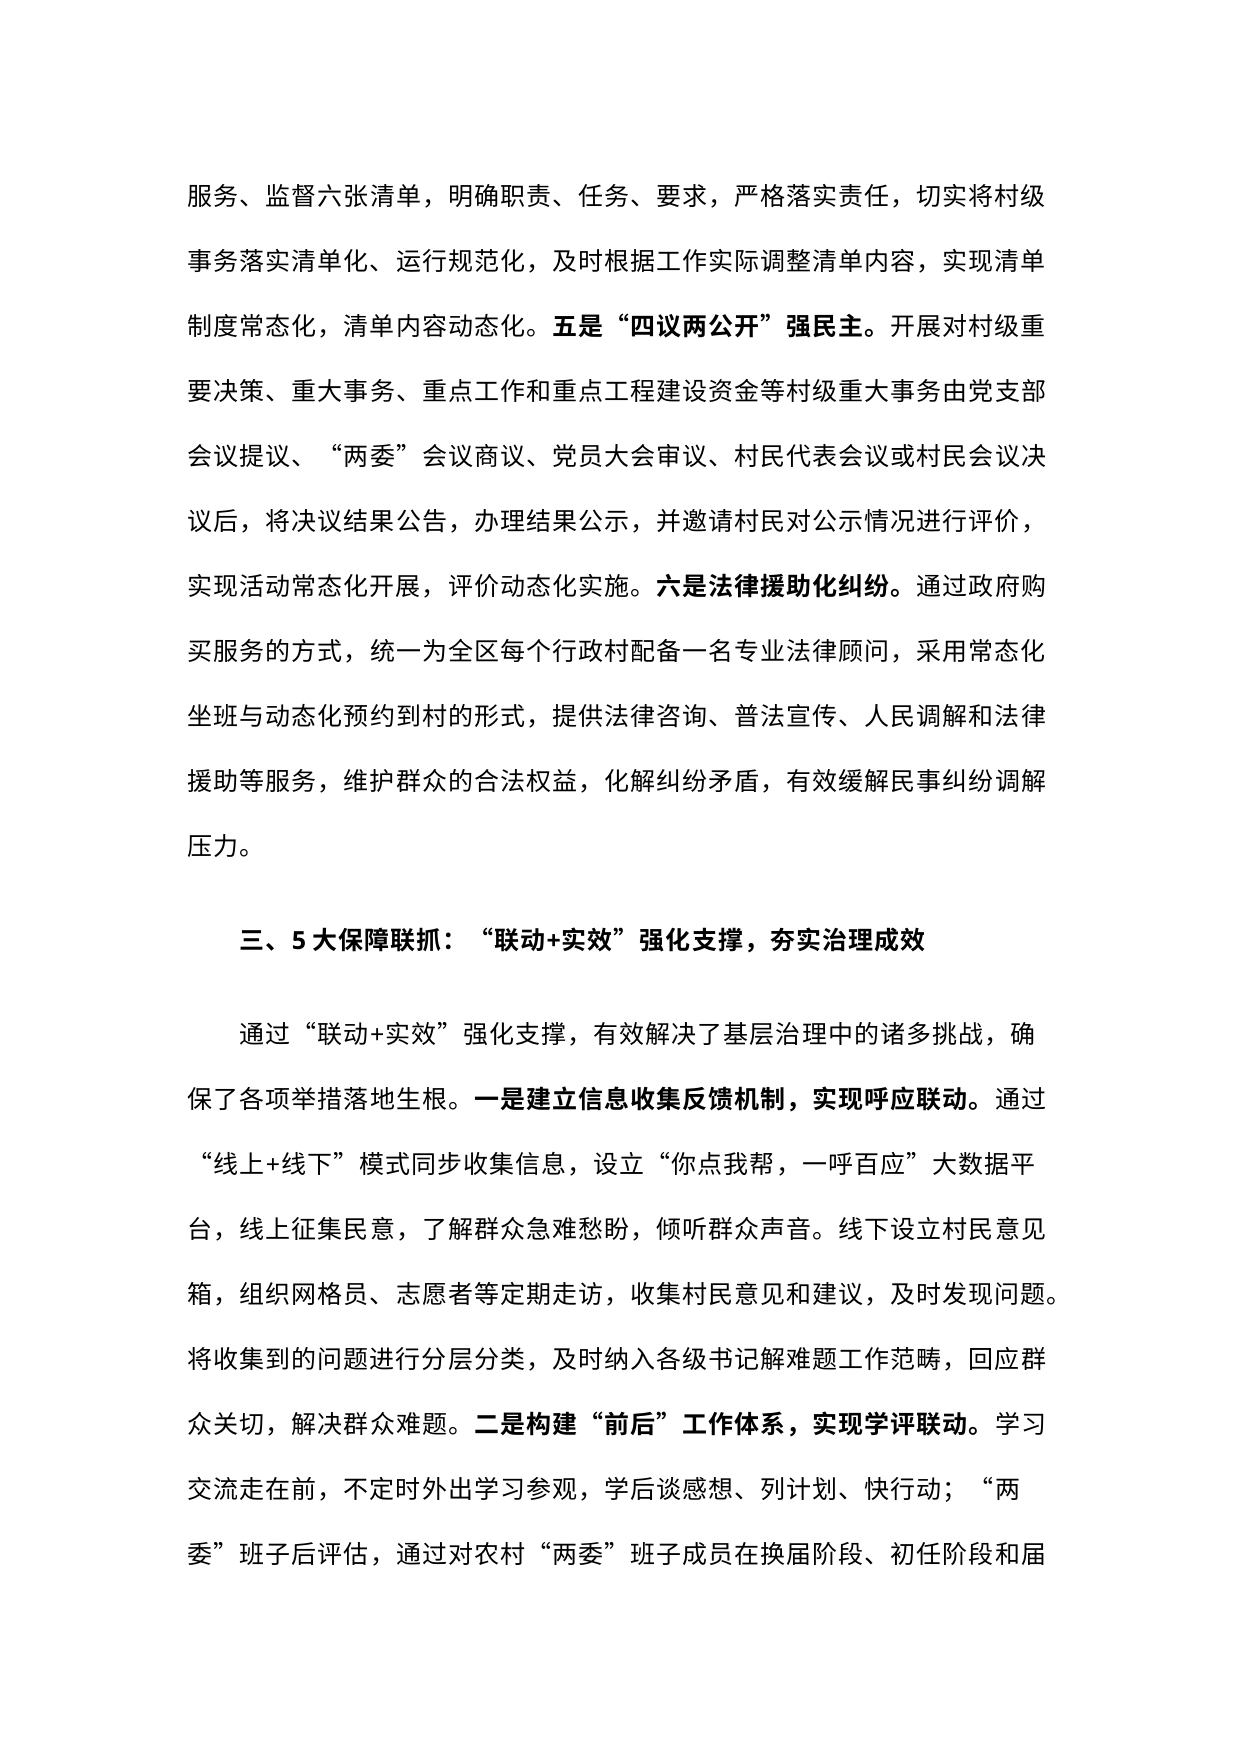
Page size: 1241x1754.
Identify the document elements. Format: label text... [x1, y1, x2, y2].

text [187, 1000, 1053, 1585]
text 三、5大保障联抓：“联动+实效”强化支撑，夯实治理成效 [187, 906, 1053, 971]
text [187, 162, 1053, 877]
